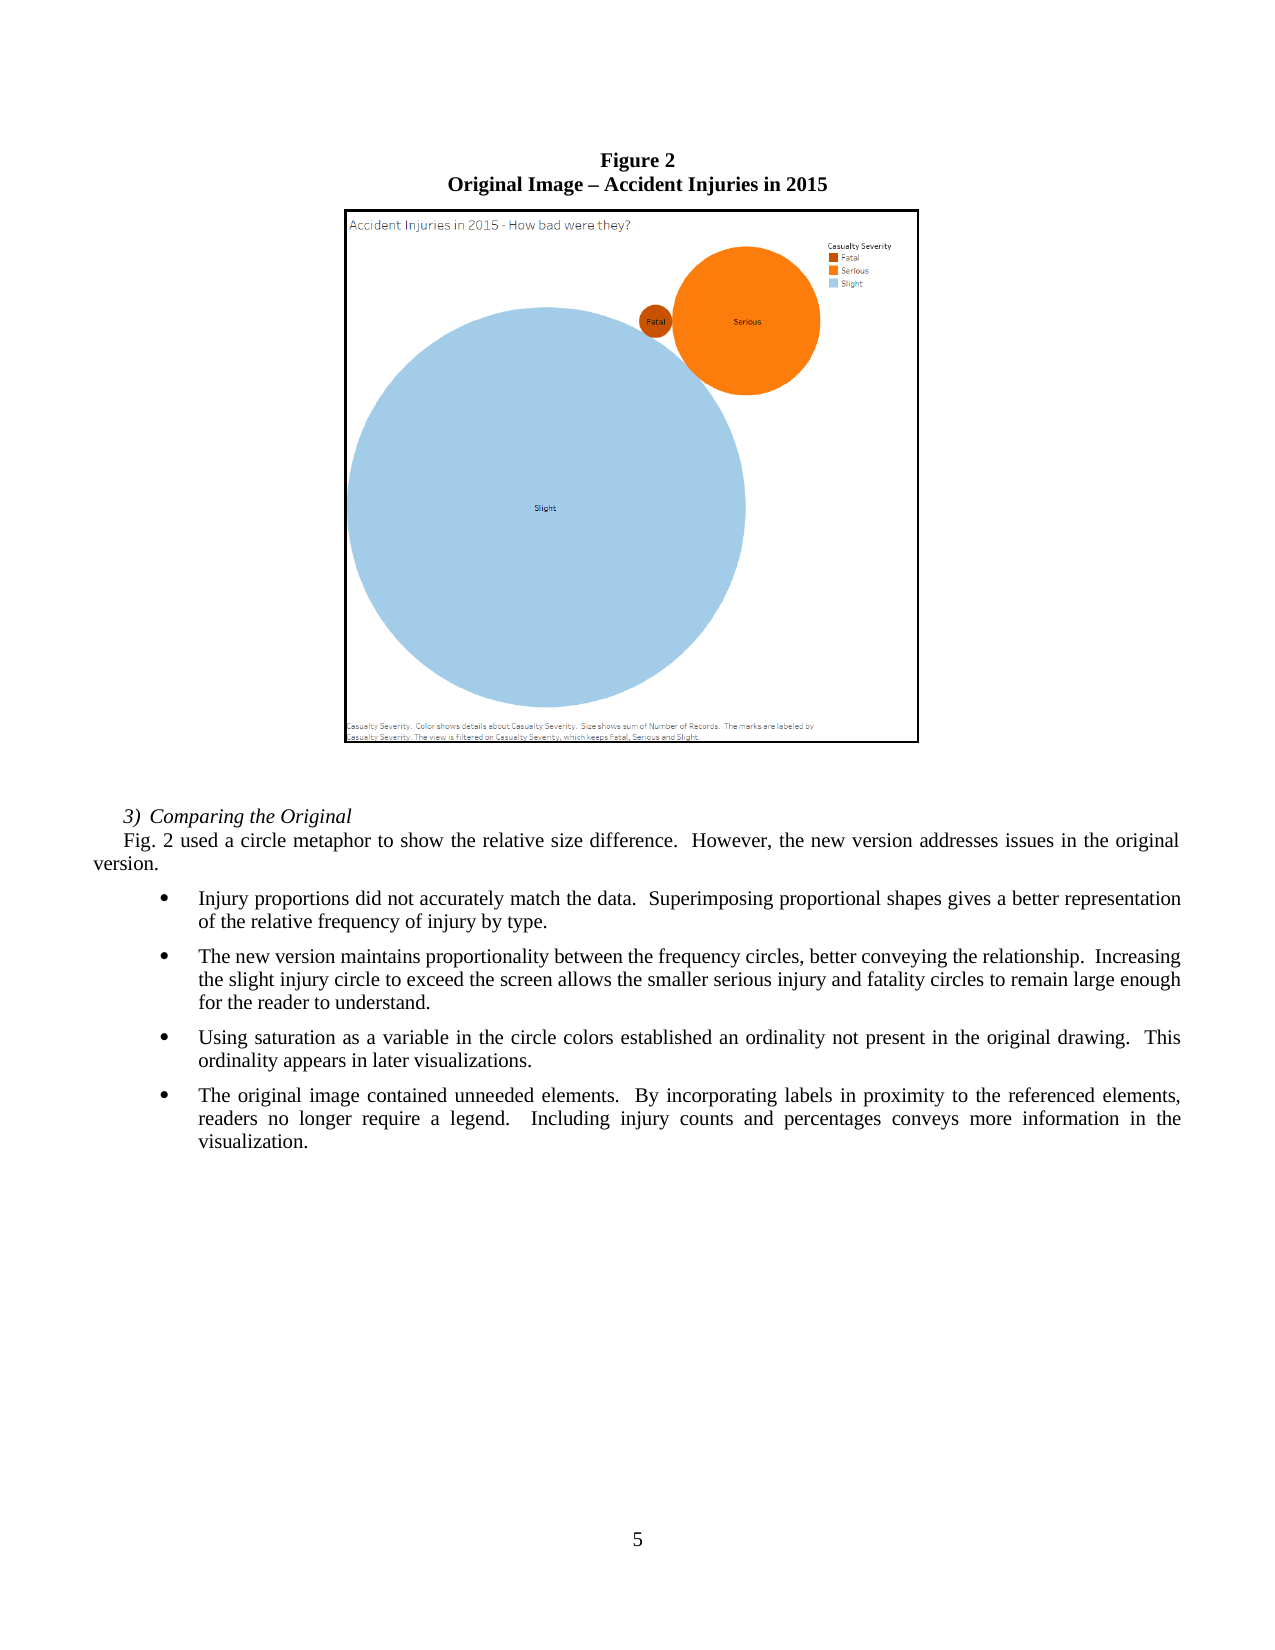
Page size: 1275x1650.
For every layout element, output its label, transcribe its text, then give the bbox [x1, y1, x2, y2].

list Injury proportions did not accurately match the data. Superimposing proportional shapes gives a better representation of the relative frequency of injury by type. [161, 887, 1182, 933]
list The new version maintains proportionality between the frequency circles, better conveying the relationship. Increasing the slight injury circle to exceed the screen allows the smaller serious injury and fatality circles to remain large enough for the reader to understand. [161, 945, 1182, 1014]
text Fig. 2 used a circle metaphor to show the relative size difference. However, the new version addresses issues in the original version. [93, 829, 1182, 874]
list The original image contained unnereded elements. By incorporating labels in proximity to the referenced elements, readers no longer require a legend. Including injury counts and percentages conveys more information in the visualization. [161, 1085, 1182, 1153]
list Using saturation as a variable in the circle colors established an ordinality not present in the original drawing. This ordinality appears in later visualizations. [161, 1026, 1182, 1072]
picture [347, 212, 917, 741]
subtitle Comparing the Original [93, 804, 1182, 829]
text Original Image – Accident Injuries in 2015 [93, 172, 1182, 196]
